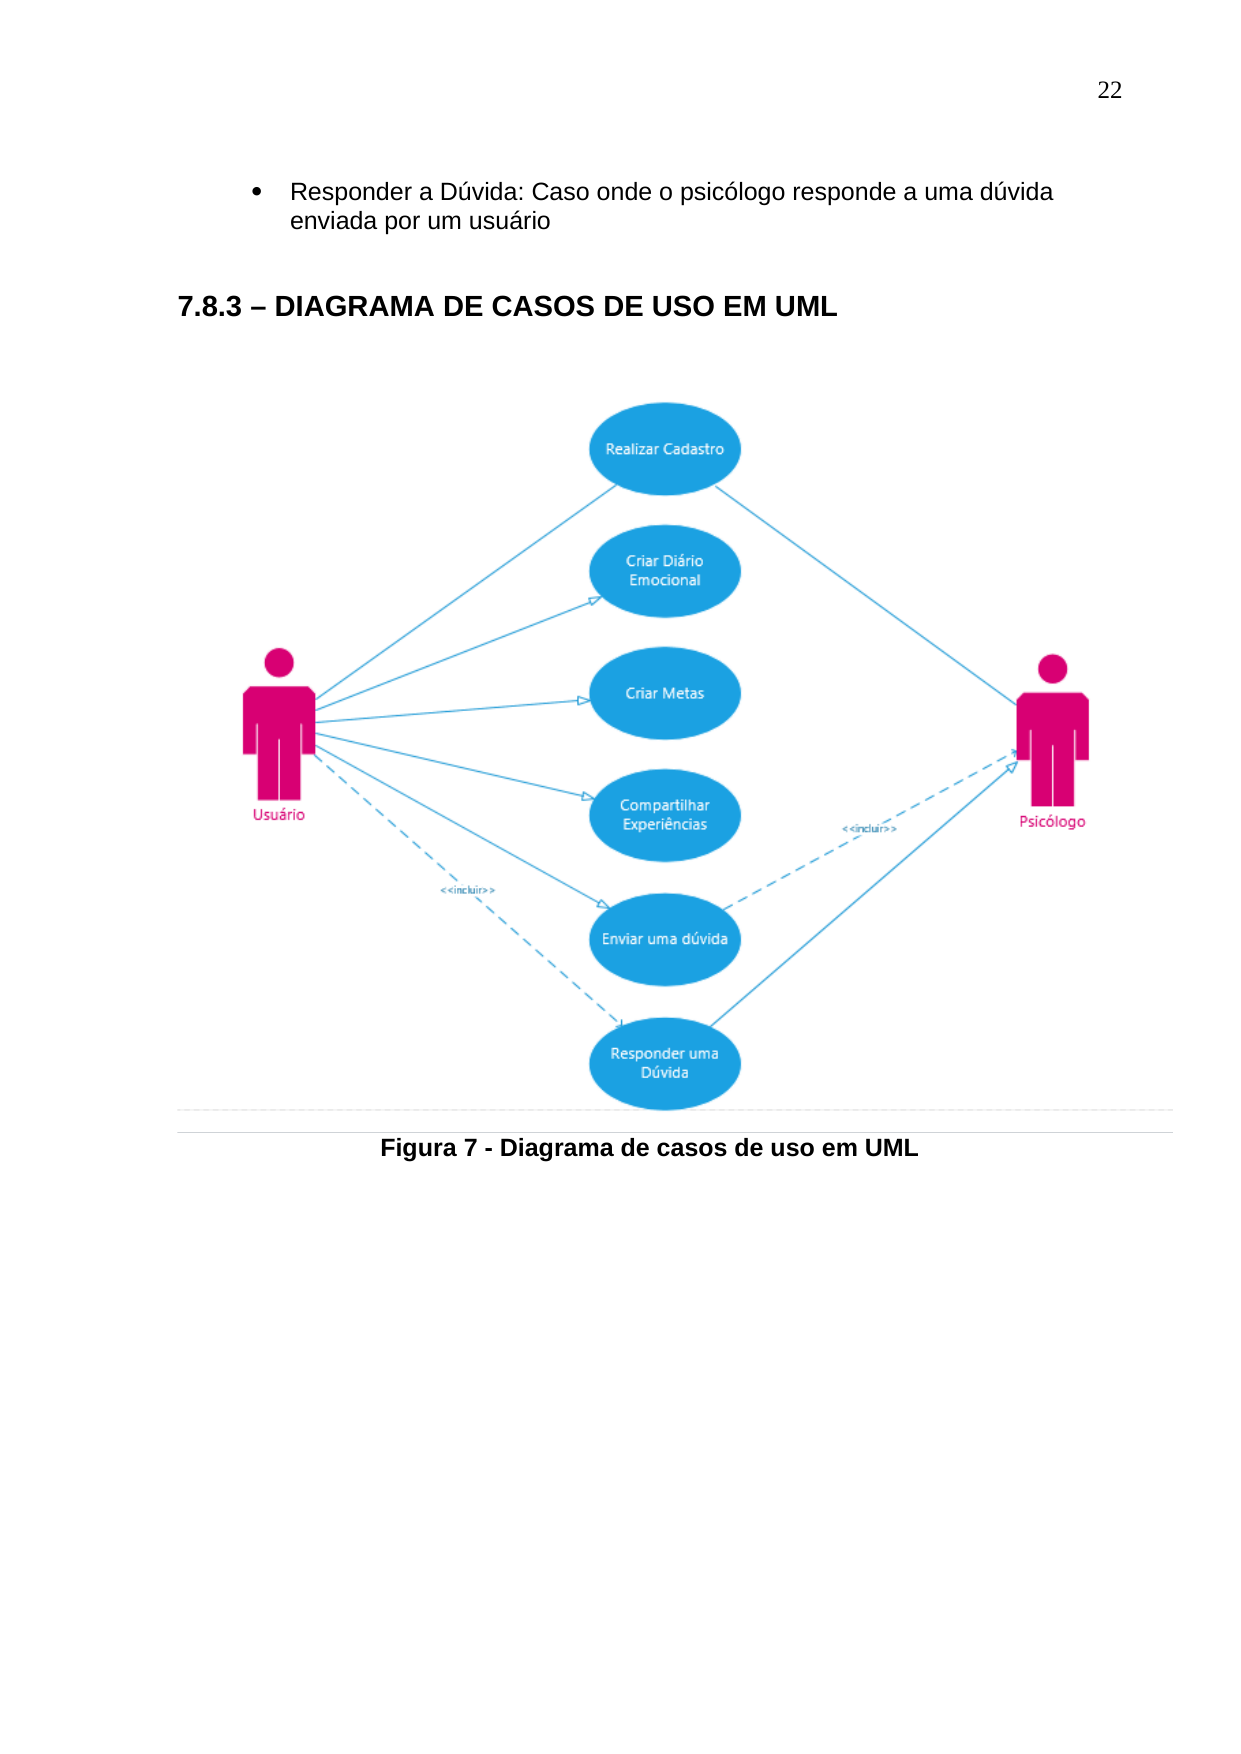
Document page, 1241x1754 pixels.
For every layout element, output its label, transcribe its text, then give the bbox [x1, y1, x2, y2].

subtitle 7.8.3 – DIAGRAMA DE CASOS DE USO EM UML [177, 288, 1122, 322]
text Figura 7 - Diagrama de casos de uso em UML [177, 1133, 1122, 1161]
list Responder a Dúvida: Caso onde o psicólogo responde a uma dúvida enviada por um usuário [252, 177, 1122, 235]
picture [177, 385, 1173, 1133]
